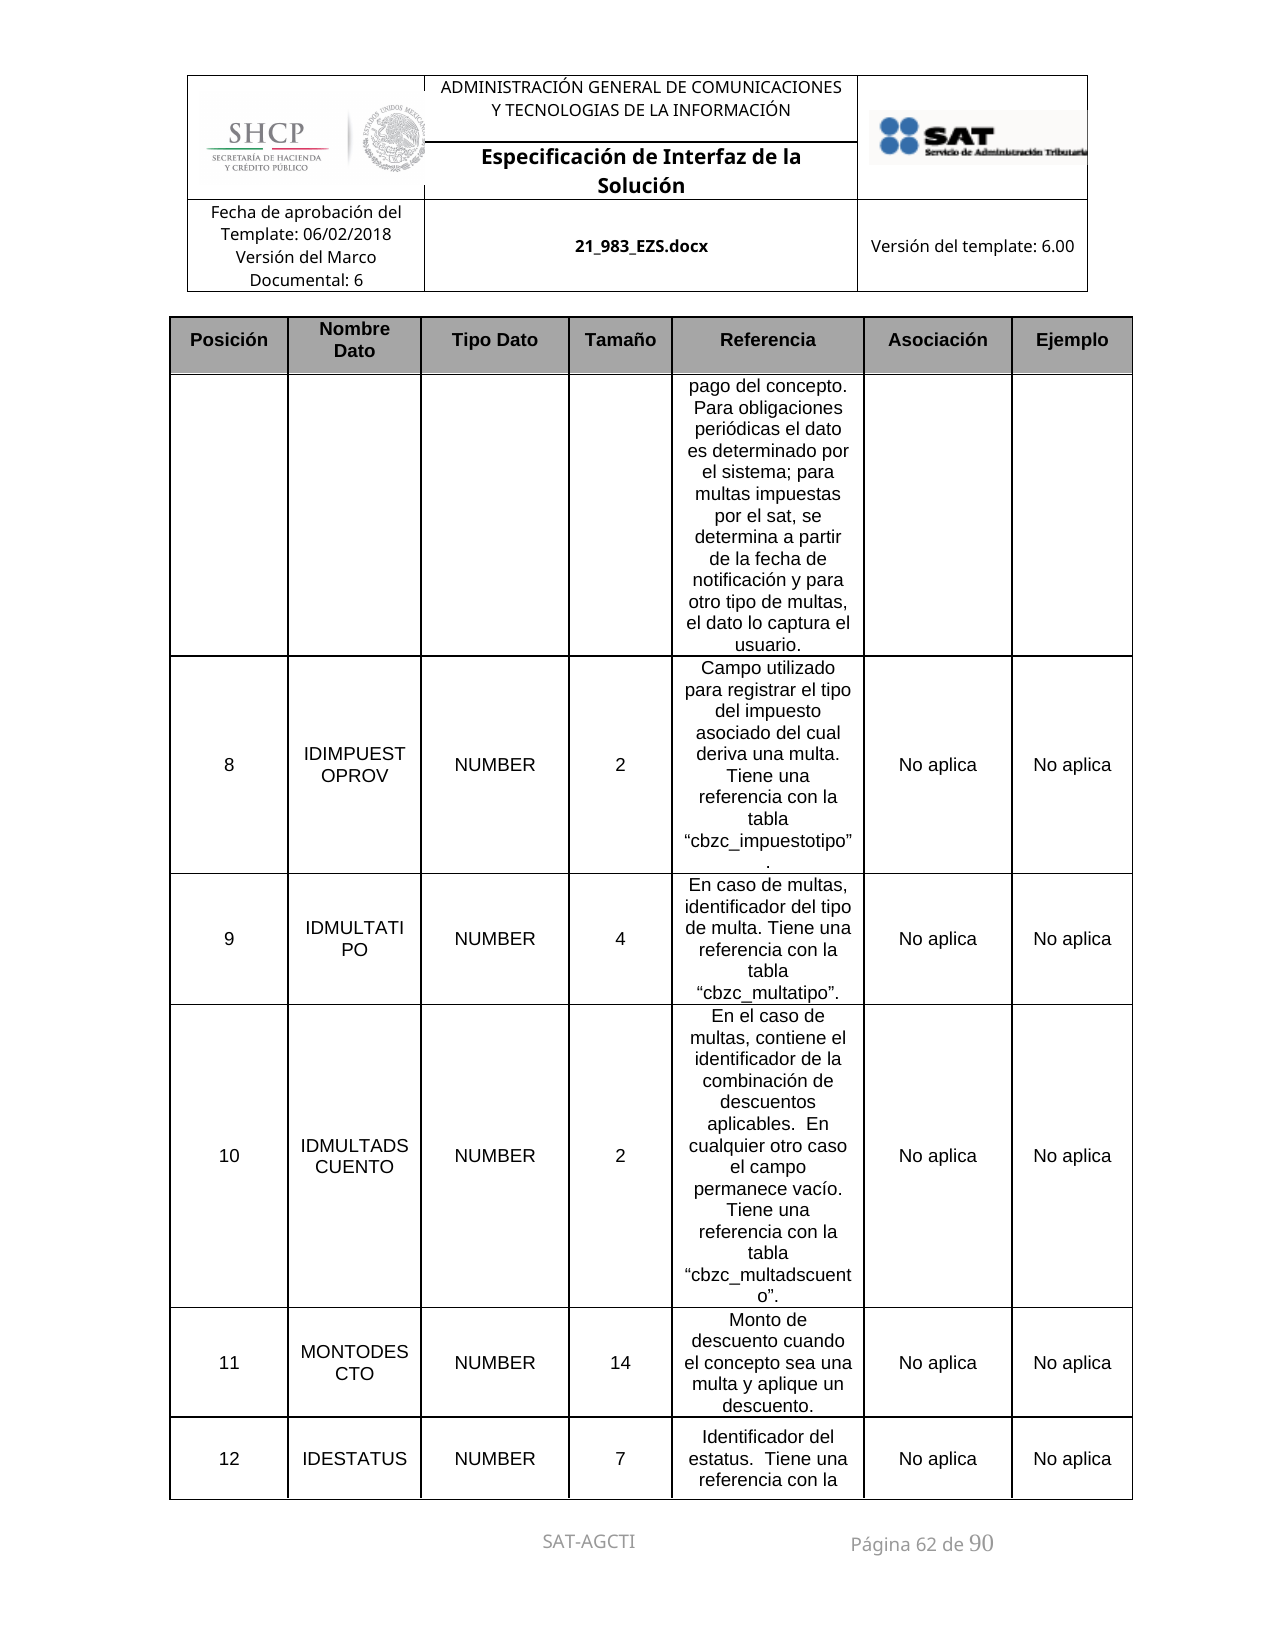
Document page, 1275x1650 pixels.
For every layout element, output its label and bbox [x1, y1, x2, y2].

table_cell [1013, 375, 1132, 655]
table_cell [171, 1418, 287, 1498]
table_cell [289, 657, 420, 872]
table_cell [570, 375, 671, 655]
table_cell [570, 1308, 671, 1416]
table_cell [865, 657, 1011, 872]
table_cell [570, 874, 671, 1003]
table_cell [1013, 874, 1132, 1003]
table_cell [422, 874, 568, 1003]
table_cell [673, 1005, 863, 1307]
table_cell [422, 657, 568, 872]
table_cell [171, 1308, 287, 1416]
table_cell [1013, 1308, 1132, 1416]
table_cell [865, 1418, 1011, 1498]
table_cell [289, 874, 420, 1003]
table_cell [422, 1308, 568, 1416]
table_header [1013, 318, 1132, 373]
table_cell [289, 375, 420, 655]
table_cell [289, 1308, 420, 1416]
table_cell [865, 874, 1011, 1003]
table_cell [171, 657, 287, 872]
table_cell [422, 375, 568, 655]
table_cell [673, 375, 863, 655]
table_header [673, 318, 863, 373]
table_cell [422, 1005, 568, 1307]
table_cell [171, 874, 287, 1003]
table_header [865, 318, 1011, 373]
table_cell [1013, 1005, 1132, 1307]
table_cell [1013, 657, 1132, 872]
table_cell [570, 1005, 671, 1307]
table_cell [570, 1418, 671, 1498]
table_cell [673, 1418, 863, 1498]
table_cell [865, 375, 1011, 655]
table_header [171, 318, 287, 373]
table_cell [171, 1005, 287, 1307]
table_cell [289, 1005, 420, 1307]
picture [198, 91, 425, 185]
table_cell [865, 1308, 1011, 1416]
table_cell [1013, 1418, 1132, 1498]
picture [869, 110, 1088, 165]
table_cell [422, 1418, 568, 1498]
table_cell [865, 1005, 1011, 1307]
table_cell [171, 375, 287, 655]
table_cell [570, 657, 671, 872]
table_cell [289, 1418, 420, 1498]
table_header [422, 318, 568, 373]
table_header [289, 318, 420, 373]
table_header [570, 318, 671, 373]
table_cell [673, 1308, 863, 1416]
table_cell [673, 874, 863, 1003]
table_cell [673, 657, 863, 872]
